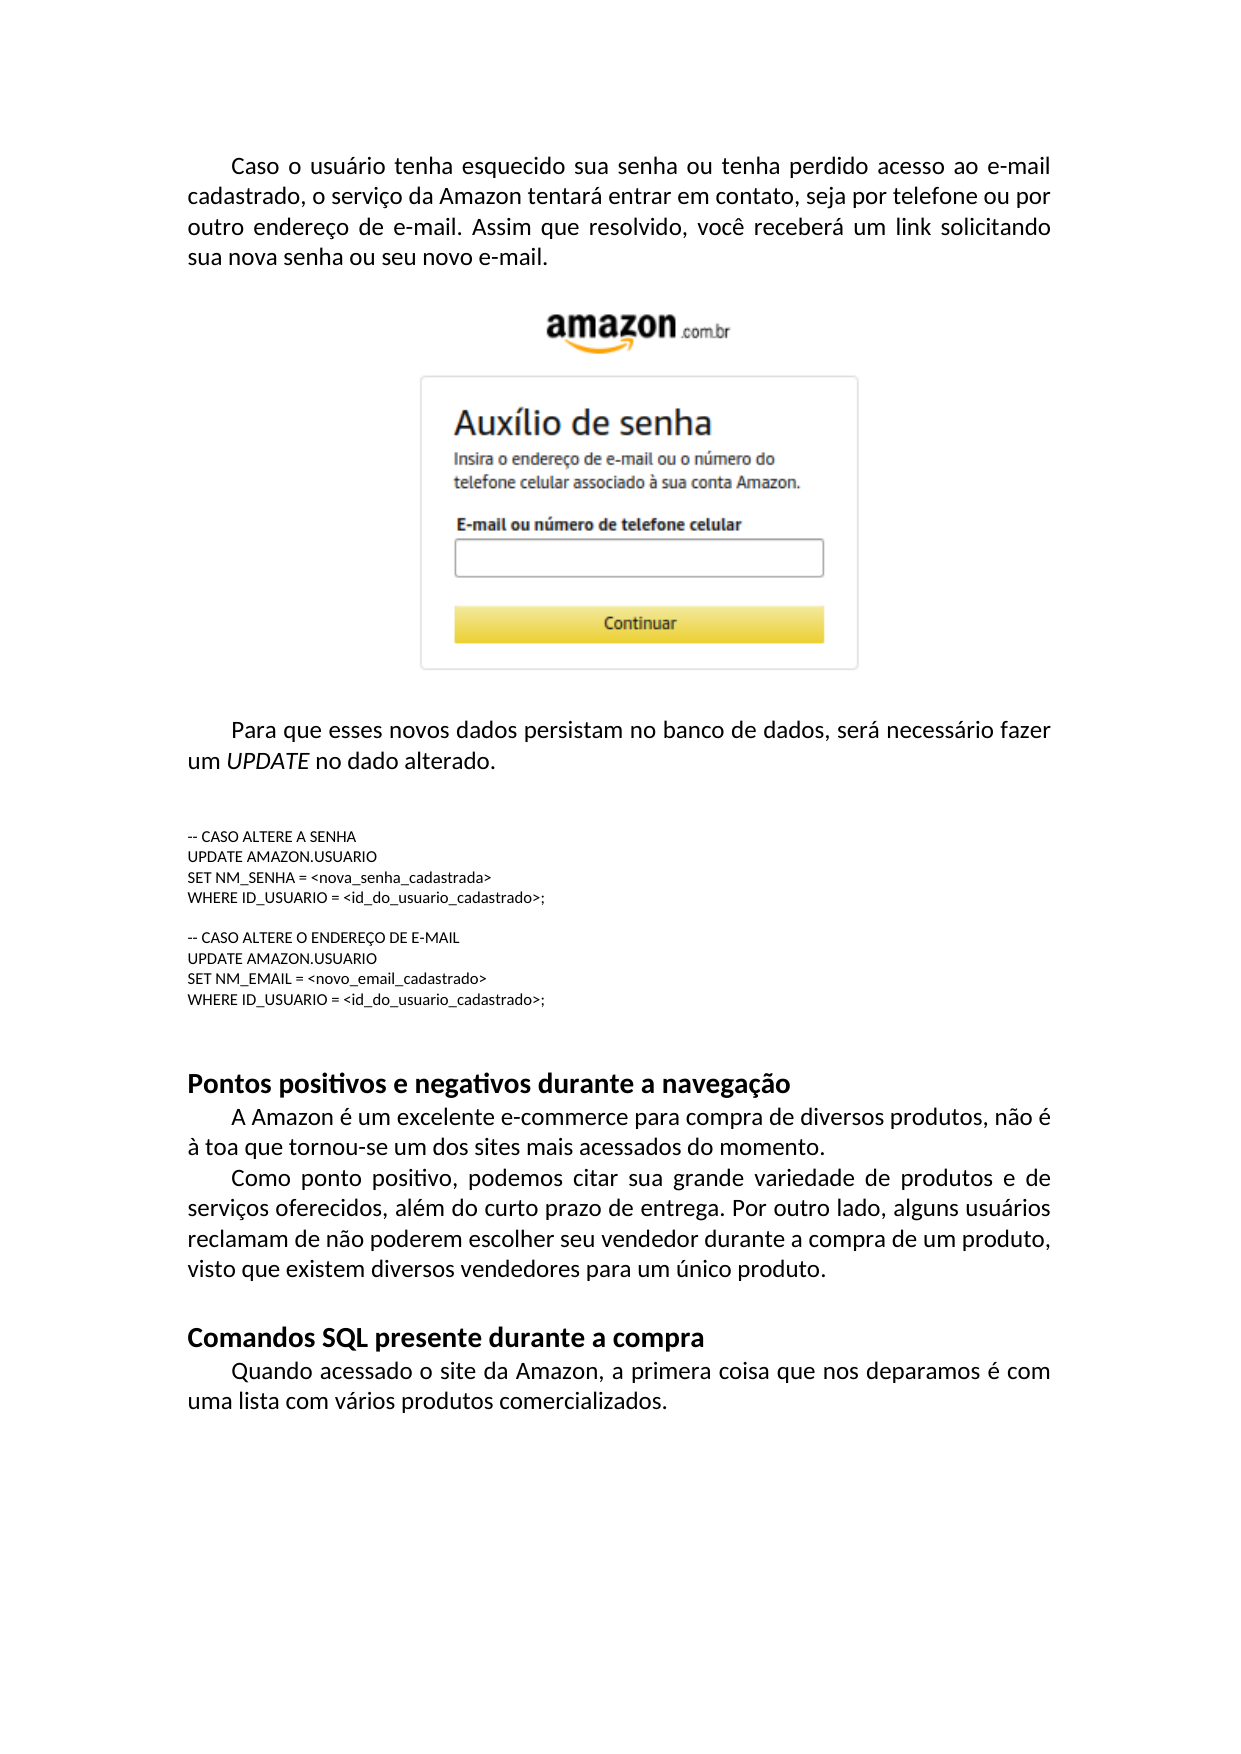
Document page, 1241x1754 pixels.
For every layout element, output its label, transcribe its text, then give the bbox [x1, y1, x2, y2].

list WHERE ID_USUARIO = <id_do_usuario_cadastrado>; [187, 989, 1053, 1009]
list SET NM_SENHA = <nova_senha_cadastrada> [187, 867, 1053, 887]
list UPDATE AMAZON.USUARIO [187, 948, 1053, 968]
list Caso o usuário tenha esquecido sua senha ou tenha perdido acesso ao e-mail cadastrado, o serviço da Amazon tentará entrar em contato, seja por telefone ou por outro endereço de e-mail. Assim que resolvido, você receberá um link solicitando sua nova senha ou seu novo e-mail. [187, 150, 1053, 272]
list UPDATE AMAZON.USUARIO [187, 847, 1053, 867]
list Como ponto positivo, podemos citar sua grande variedade de produtos e de serviços oferecidos, além do curto prazo de entrega. Por outro lado, alguns usuários reclamam de não poderem escolher seu vendedor durante a compra de um produto, visto que existem diversos vendedores para um único produto. [187, 1162, 1053, 1284]
list SET NM_EMAIL = <novo_email_cadastrado> [187, 968, 1053, 989]
list -- CASO ALTERE A SENHA [187, 826, 1053, 847]
picture [386, 307, 898, 689]
list -- CASO ALTERE O ENDEREÇO DE E-MAIL [187, 928, 1053, 948]
list Comandos SQL presente durante a compra [187, 1319, 1053, 1355]
list A Amazon é um excelente e-commerce para compra de diversos produtos, não é à toa que tornou-se um dos sites mais acessados do momento. [187, 1101, 1053, 1162]
list Pontos positivos e negativos durante a navegação [187, 1065, 1053, 1101]
list Para que esses novos dados persistam no banco de dados, será necessário fazer um UPDATE no dado alterado. [187, 714, 1053, 775]
list WHERE ID_USUARIO = <id_do_usuario_cadastrado>; [187, 887, 1053, 907]
list Quando acessado o site da Amazon, a primera coisa que nos deparamos é com uma lista com vários produtos comercializados. [187, 1355, 1053, 1416]
